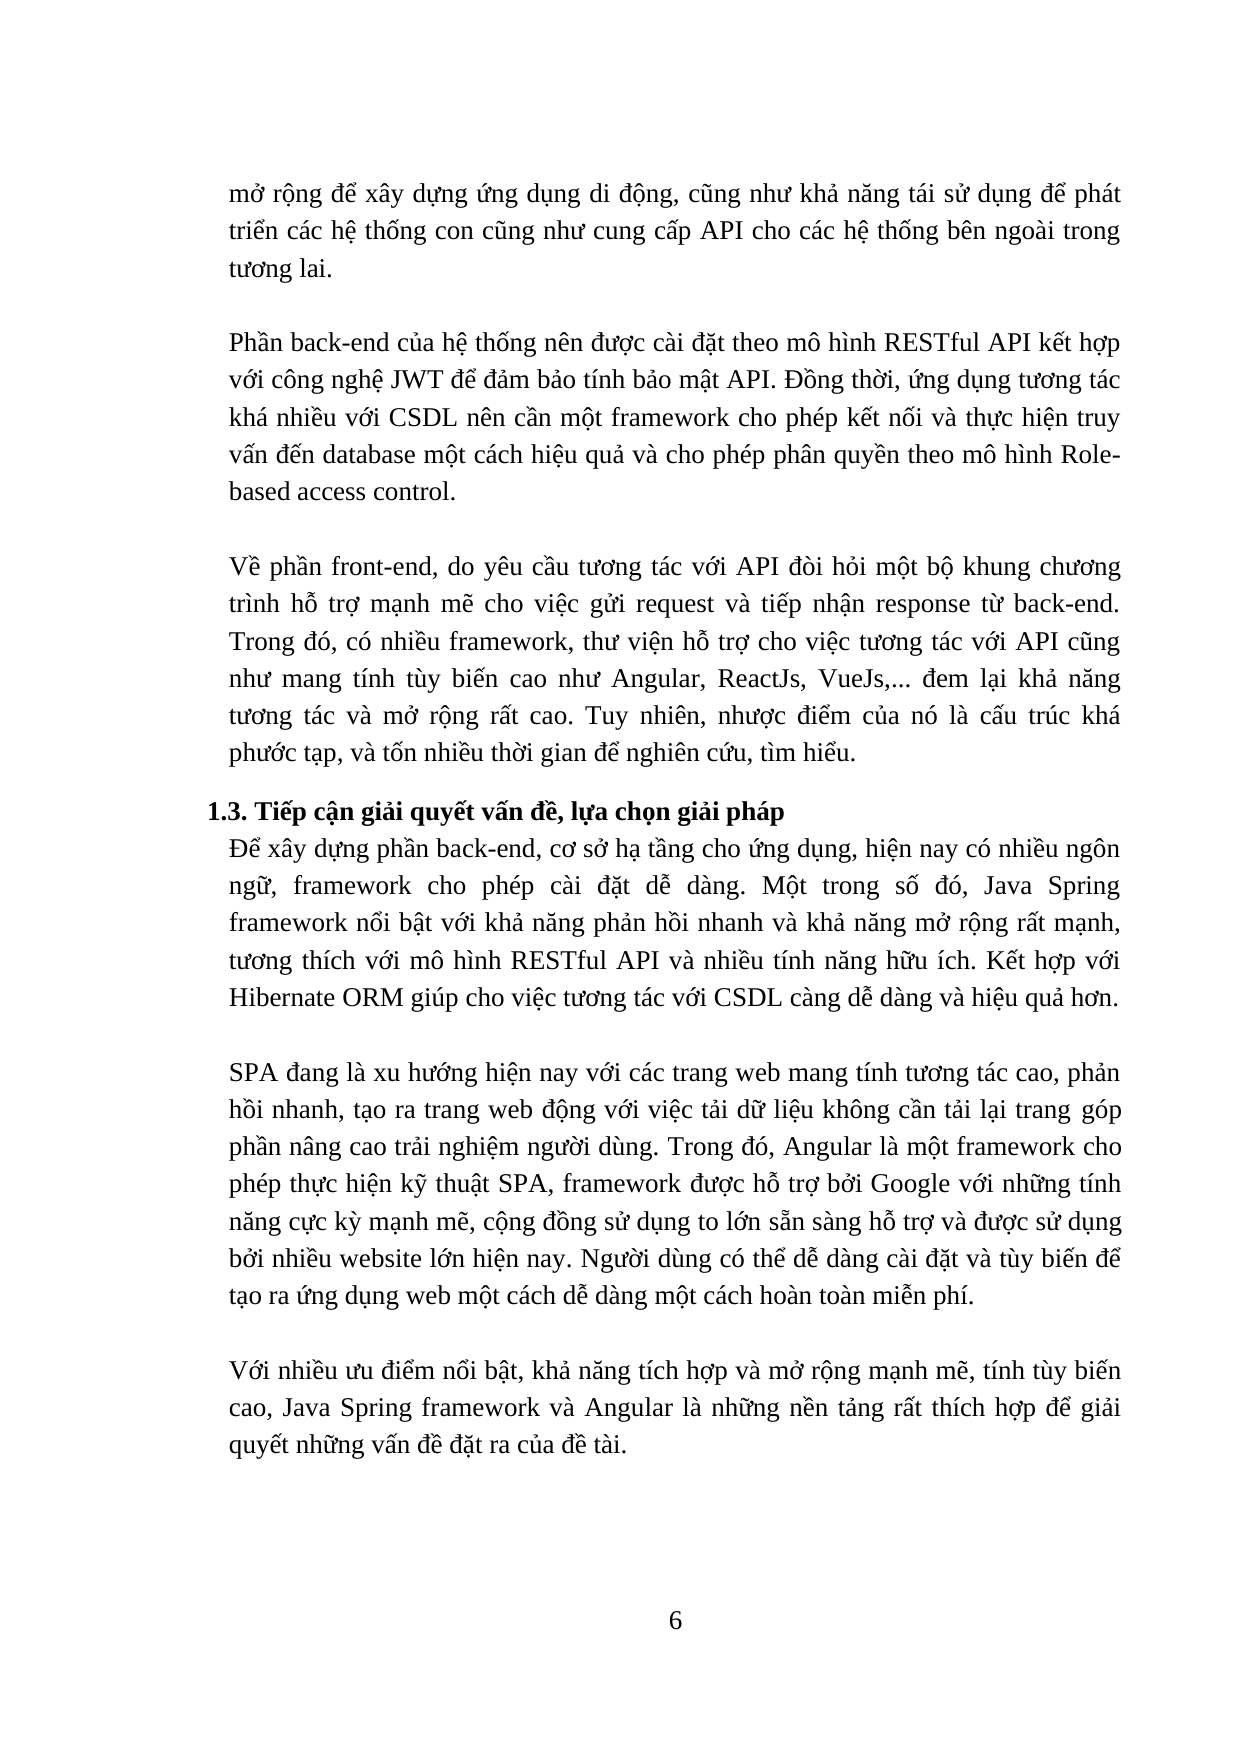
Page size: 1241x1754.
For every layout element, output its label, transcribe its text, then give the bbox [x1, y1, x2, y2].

subtitle Tiếp cận giải quyết vấn đề, lựa chọn giải pháp [207, 795, 1122, 826]
text SPA đang là xu hướng hiện nay với các trang web mang tính tương tác cao, phản hồi nhanh, tạo ra trang web động với việc tải dữ liệu không cần tải lại trang góp phần nâng cao trải nghiệm người dùng. Trong đó, Angular là một framework cho phép thực hiện kỹ thuật SPA, framework được hỗ trợ bởi Google với những tính năng cực kỳ mạnh mẽ, cộng đồng sử dụng to lớn sẵn sàng hỗ trợ và được sử dụng bởi nhiều website lớn hiện nay. Người dùng có thể dễ dàng cài đặt và tùy biến để tạo ra ứng dụng web một cách dễ dàng một cách hoàn toàn miễn phí. [229, 1056, 1122, 1311]
text Về phần front-end, do yêu cầu tương tác với API đòi hỏi một bộ khung chương trình hỗ trợ mạnh mẽ cho việc gửi request và tiếp nhận response từ back-end. Trong đó, có nhiều framework, thư viện hỗ trợ cho việc tương tác với API cũng như mang tính tùy biến cao như Angular, ReactJs, VueJs,... đem lại khả năng tương tác và mở rộng rất cao. Tuy nhiên, nhược điểm của nó là cấu trúc khá phước tạp, và tốn nhiều thời gian để nghiên cứu, tìm hiểu. [229, 550, 1122, 768]
text Để xây dựng phần back-end, cơ sở hạ tầng cho ứng dụng, hiện nay có nhiều ngôn ngữ, framework cho phép cài đặt dễ dàng. Một trong số đó, Java Spring framework nổi bật với khả năng phản hồi nhanh và khả năng mở rộng rất mạnh, tương thích với mô hình RESTful API và nhiều tính năng hữu ích. Kết hợp với Hibernate ORM giúp cho việc tương tác với CSDL càng dễ dàng và hiệu quả hơn. [229, 832, 1122, 1012]
text Phần back-end của hệ thống nên được cài đặt theo mô hình RESTful API kết hợp với công nghệ JWT để đảm bảo tính bảo mật API. Đồng thời, ứng dụng tương tác khá nhiều với CSDL nên cần một framework cho phép kết nối và thực hiện truy vấn đến database một cách hiệu quả và cho phép phân quyền theo mô hình Role-based access control. [229, 326, 1122, 507]
text Với nhiều ưu điểm nổi bật, khả năng tích hợp và mở rộng mạnh mẽ, tính tùy biến cao, Java Spring framework và Angular là những nền tảng rất thích hợp để giải quyết những vấn đề đặt ra của đề tài. [229, 1354, 1122, 1460]
